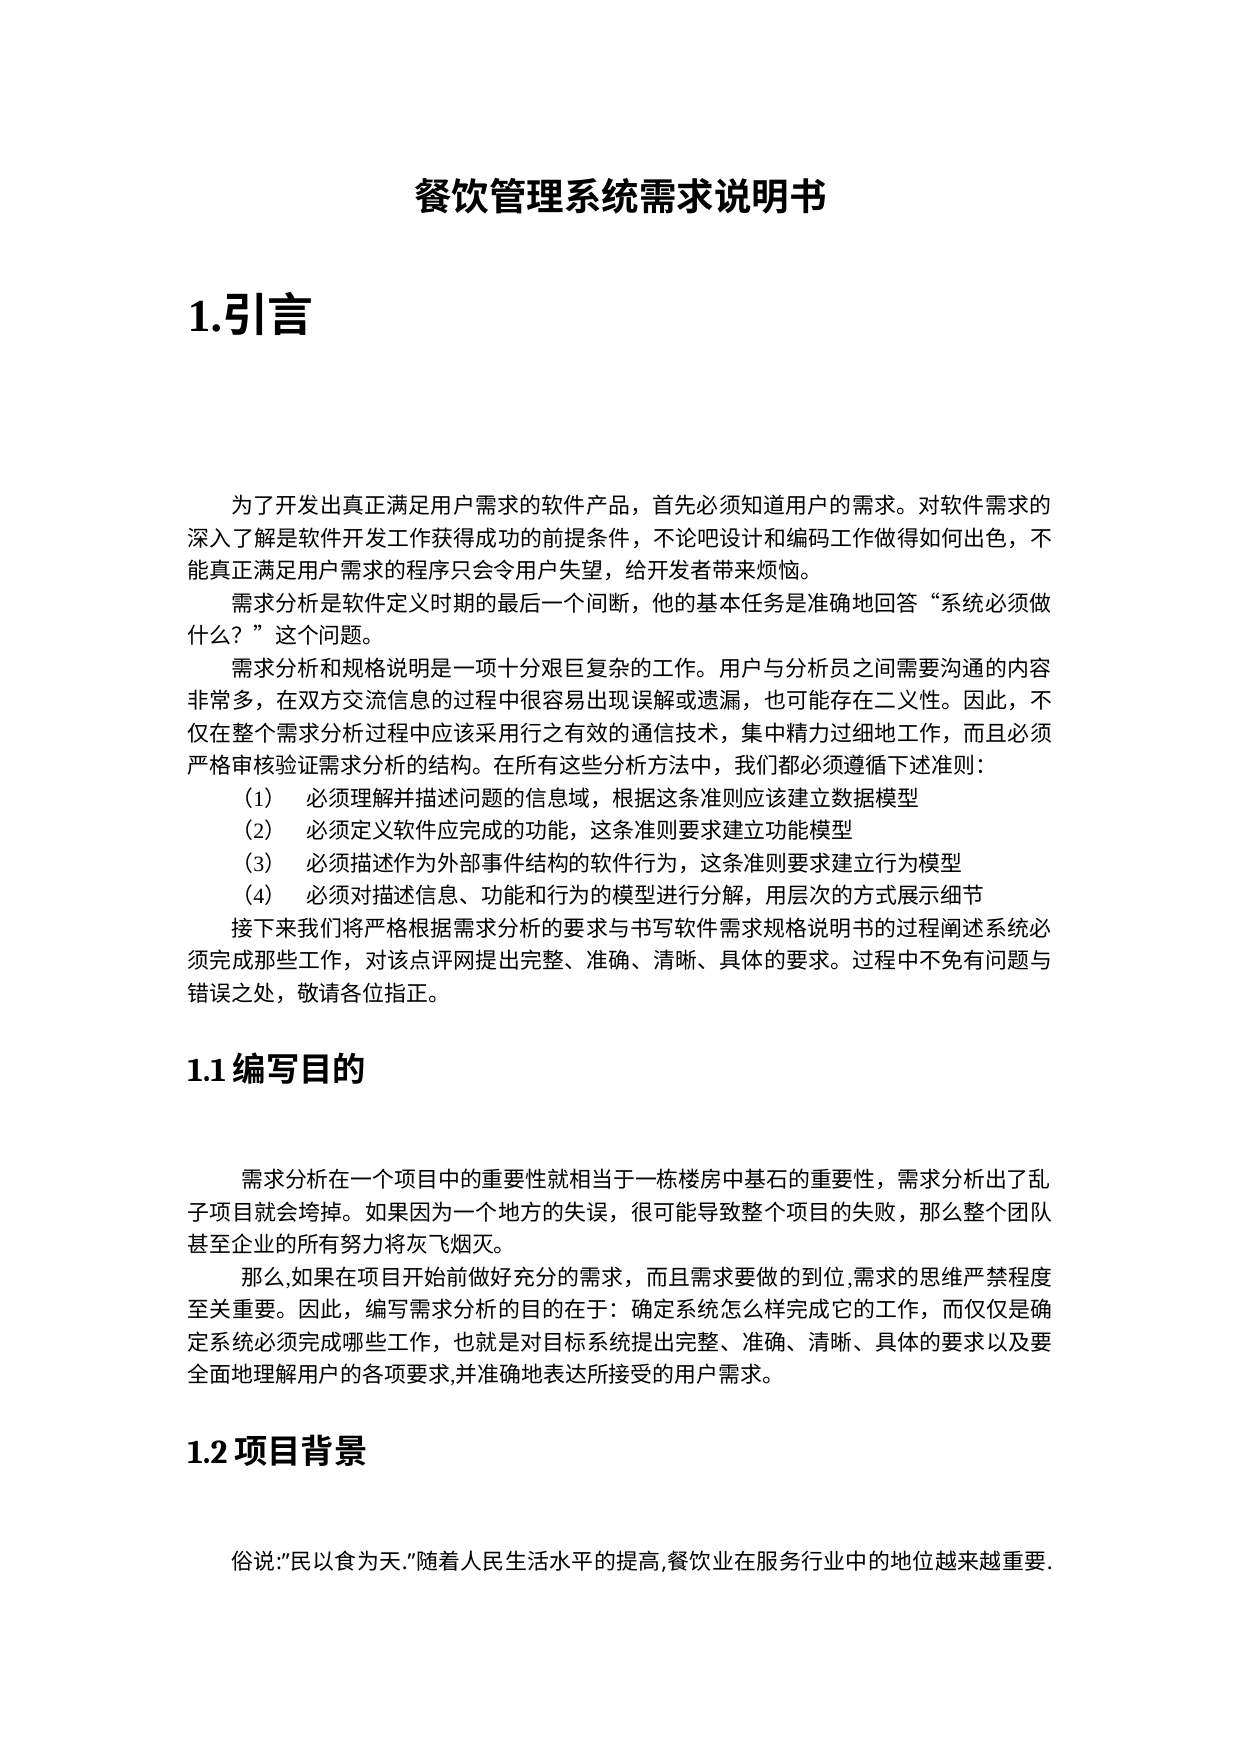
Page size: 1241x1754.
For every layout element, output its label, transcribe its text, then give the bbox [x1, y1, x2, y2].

text 需求分析在一个项目中的重要性就相当于一栋楼房中基石的重要性，需求分析出了乱子项目就会垮掉。如果因为一个地方的失误，很可能导致整个项目的失败，那么整个团队甚至企业的所有努力将灰飞烟灭。 [187, 1162, 1053, 1259]
list 必须描述作为外部事件结构的软件行为，这条准则要求建立行为模型 [231, 845, 1053, 878]
list 必须理解并描述问题的信息域，根据这条准则应该建立数据模型 [231, 780, 1053, 813]
subtitle 1.1编写目的 [187, 1035, 1053, 1100]
text 为了开发出真正满足用户需求的软件产品，首先必须知道用户的需求。对软件需求的深入了解是软件开发工作获得成功的前提条件，不论吧设计和编码工作做得如何出色，不能真正满足用户需求的程序只会令用户失望，给开发者带来烦恼。 [187, 488, 1053, 585]
list 必须定义软件应完成的功能，这条准则要求建立功能模型 [231, 813, 1053, 845]
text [187, 1544, 1053, 1576]
list 必须对描述信息、功能和行为的模型进行分解，用层次的方式展示细节 [231, 878, 1053, 910]
text 需求分析是软件定义时期的最后一个间断，他的基本任务是准确地回答“系统必须做什么？”这个问题。 [187, 585, 1053, 650]
text 需求分析和规格说明是一项十分艰巨复杂的工作。用户与分析员之间需要沟通的内容非常多，在双方交流信息的过程中很容易出现误解或遗漏，也可能存在二义性。因此，不仅在整个需求分析过程中应该采用行之有效的通信技术，集中精力过细地工作，而且必须严格审核验证需求分析的结构。在所有这些分析方法中，我们都必须遵循下述准则： [187, 650, 1053, 780]
subtitle 1.引言 [187, 262, 1053, 360]
text 接下来我们将严格根据需求分析的要求与书写软件需求规格说明书的过程阐述系统必须完成那些工作，对该点评网提出完整、准确、清晰、具体的要求。过程中不免有问题与错误之处，敬请各位指正。 [187, 910, 1053, 1008]
subtitle 1.2项目背景 [187, 1417, 1053, 1482]
text 那么,如果在项目开始前做好充分的需求，而且需求要做的到位,需求的思维严禁程度至关重要。因此，编写需求分析的目的在于：确定系统怎么样完成它的工作，而仅仅是确定系统必须完成哪些工作，也就是对目标系统提出完整、准确、清晰、具体的要求以及要全面地理解用户的各项要求,并准确地表达所接受的用户需求。 [187, 1259, 1053, 1389]
text 餐饮管理系统需求说明书 [187, 162, 1053, 227]
